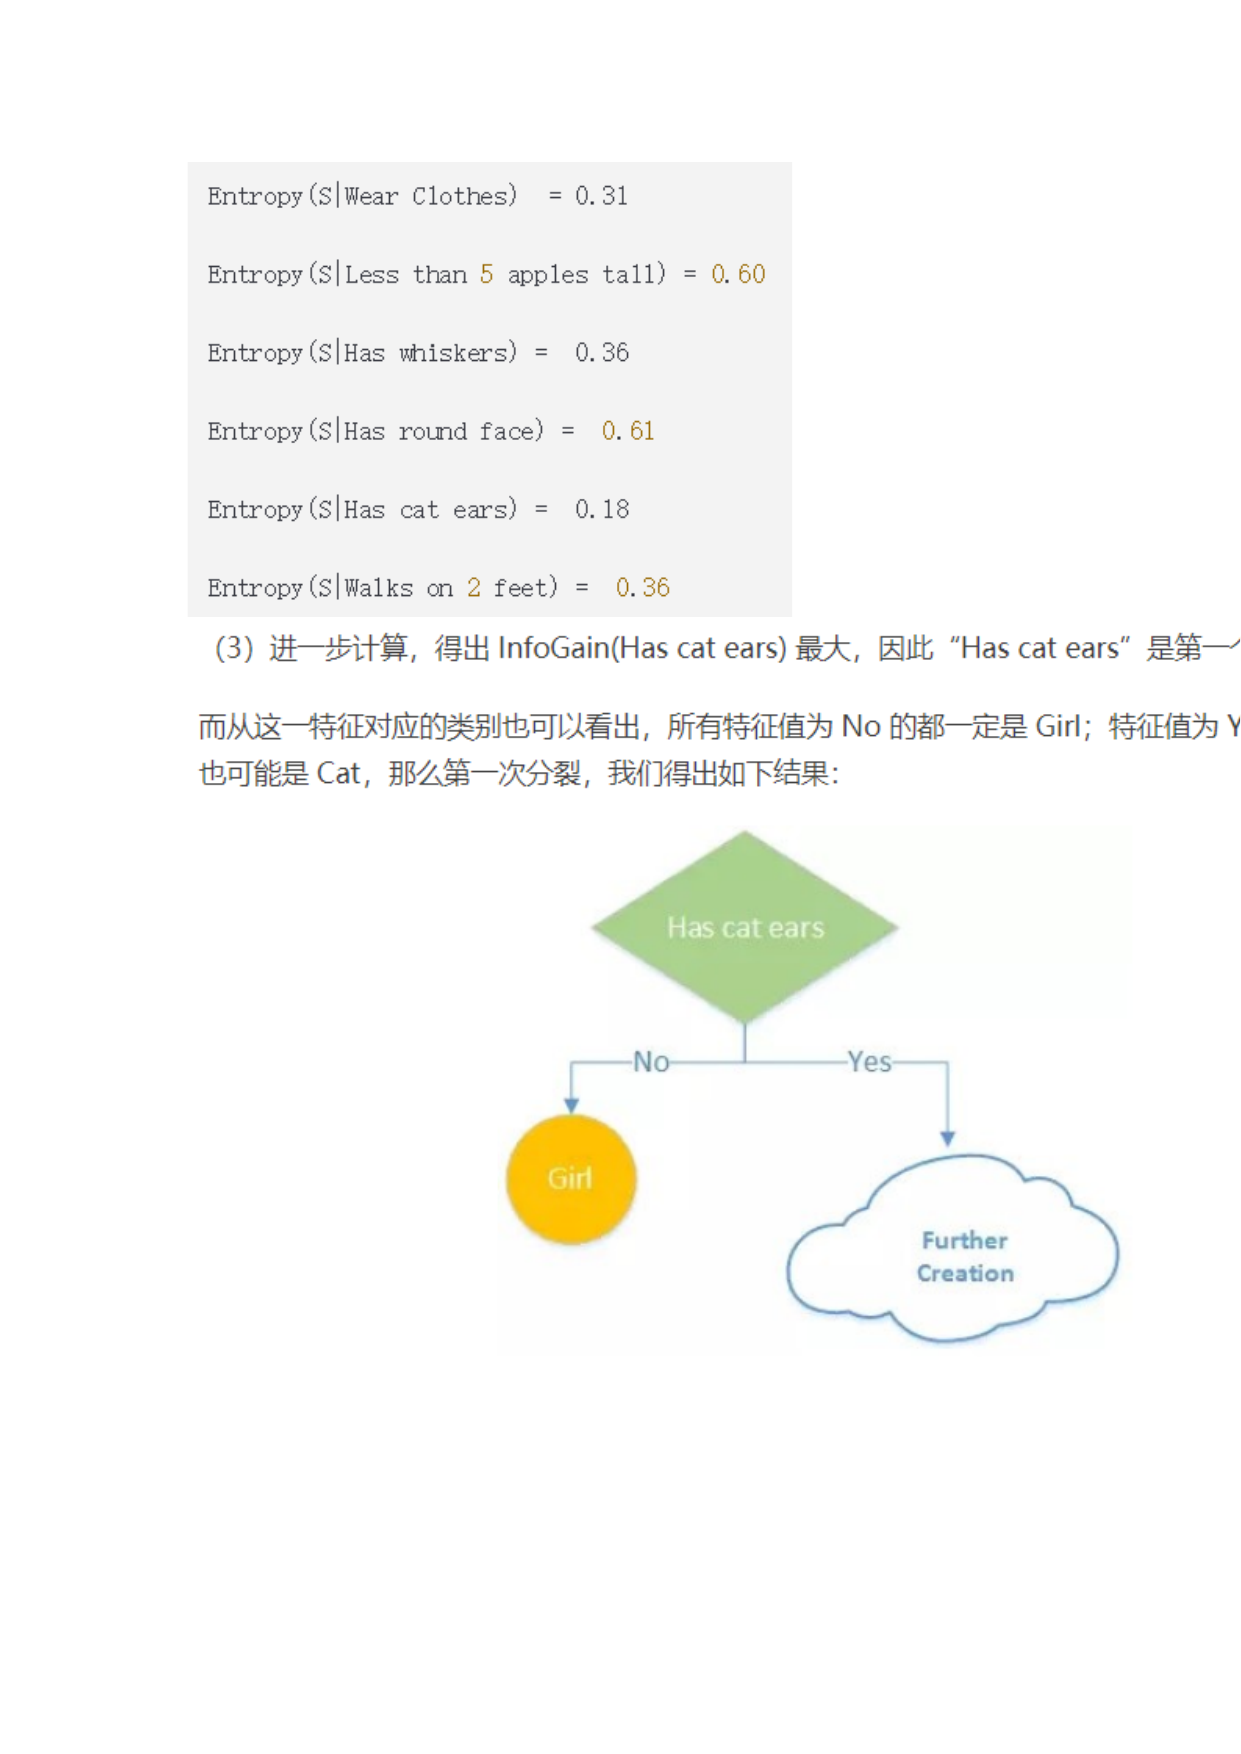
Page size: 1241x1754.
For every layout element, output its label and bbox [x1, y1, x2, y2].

picture [187, 162, 1241, 1374]
